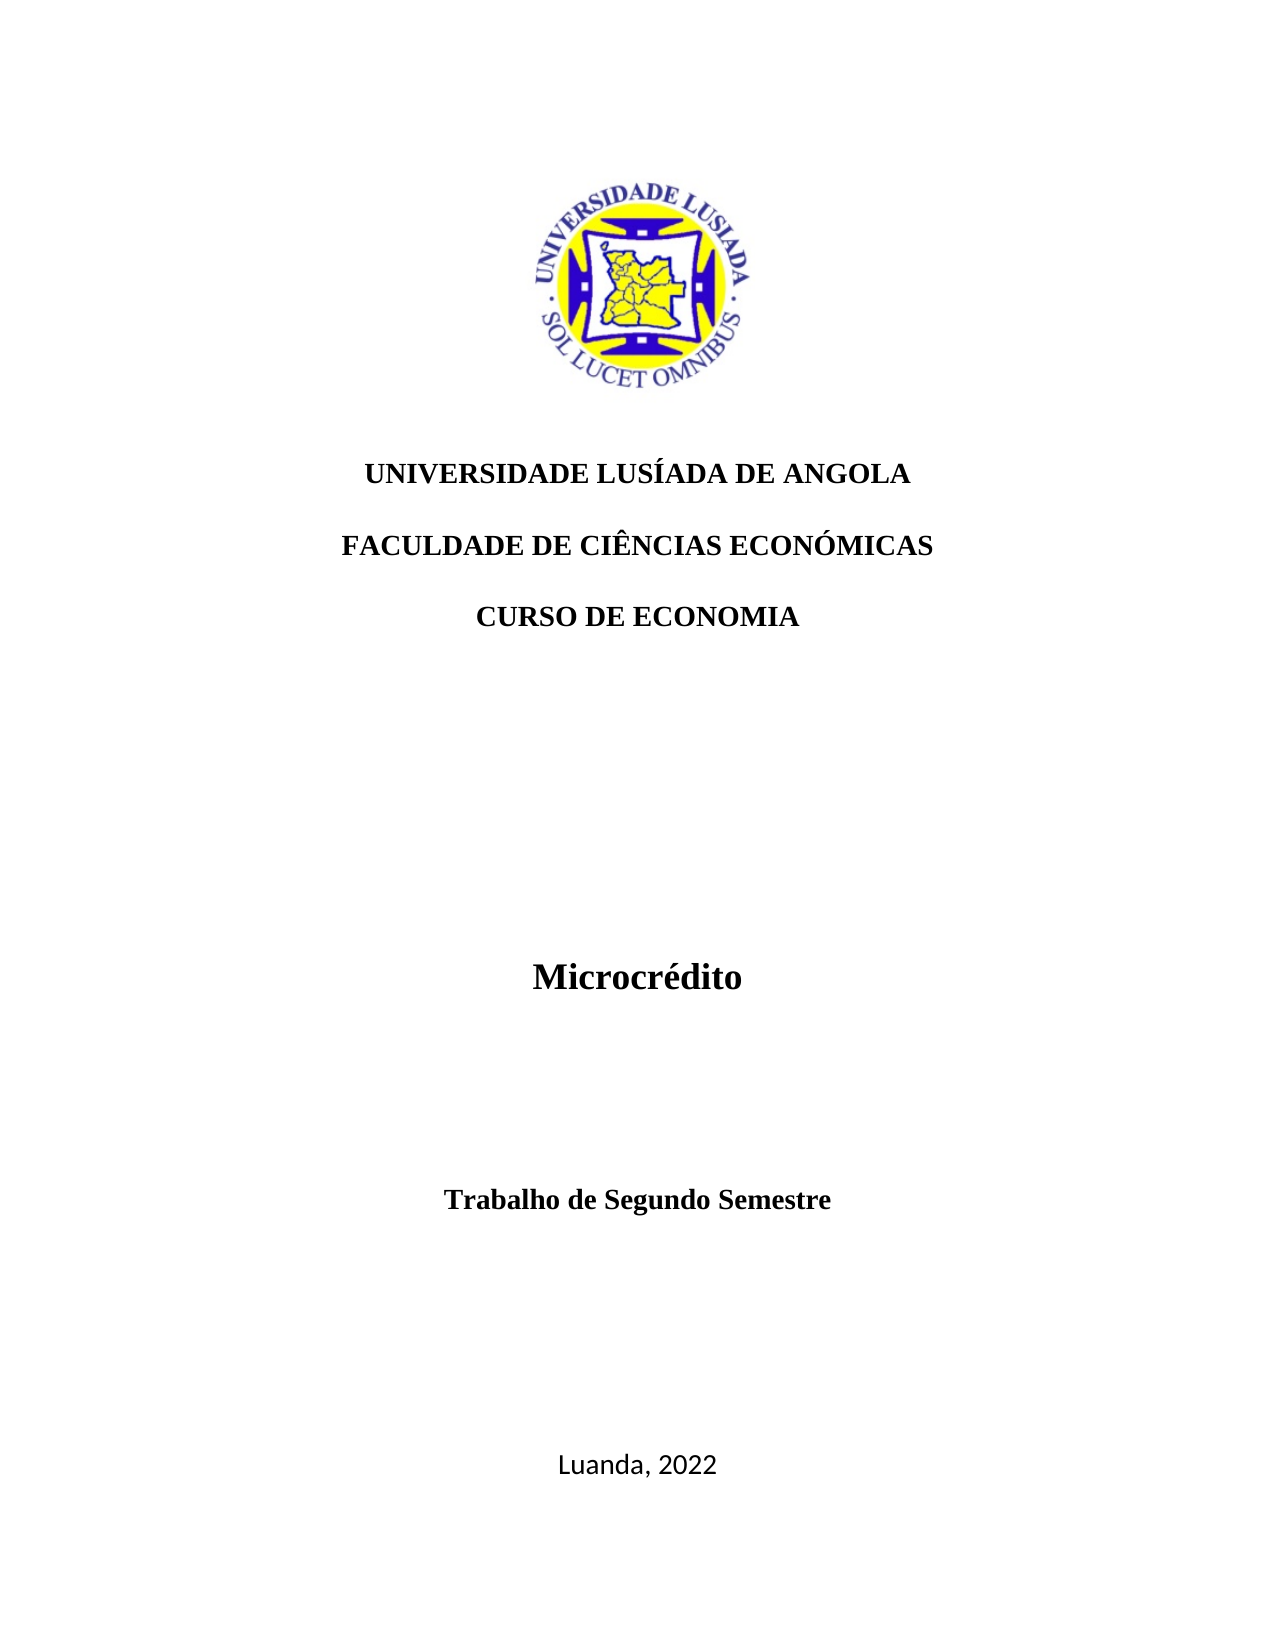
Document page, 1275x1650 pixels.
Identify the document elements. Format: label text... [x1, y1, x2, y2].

text Luanda, 2022 [150, 1446, 1125, 1481]
text Trabalho de Segundo Semestre [150, 1182, 1125, 1216]
text UNIVERSIDADE LUSÍADA DE ANGOLA [150, 456, 1125, 490]
text FACULDADE DE CIÊNCIAS ECONÓMICAS [150, 528, 1125, 561]
picture [519, 160, 756, 423]
text Microcrédito [150, 954, 1125, 998]
text CURSO DE ECONOMIA [150, 599, 1125, 632]
